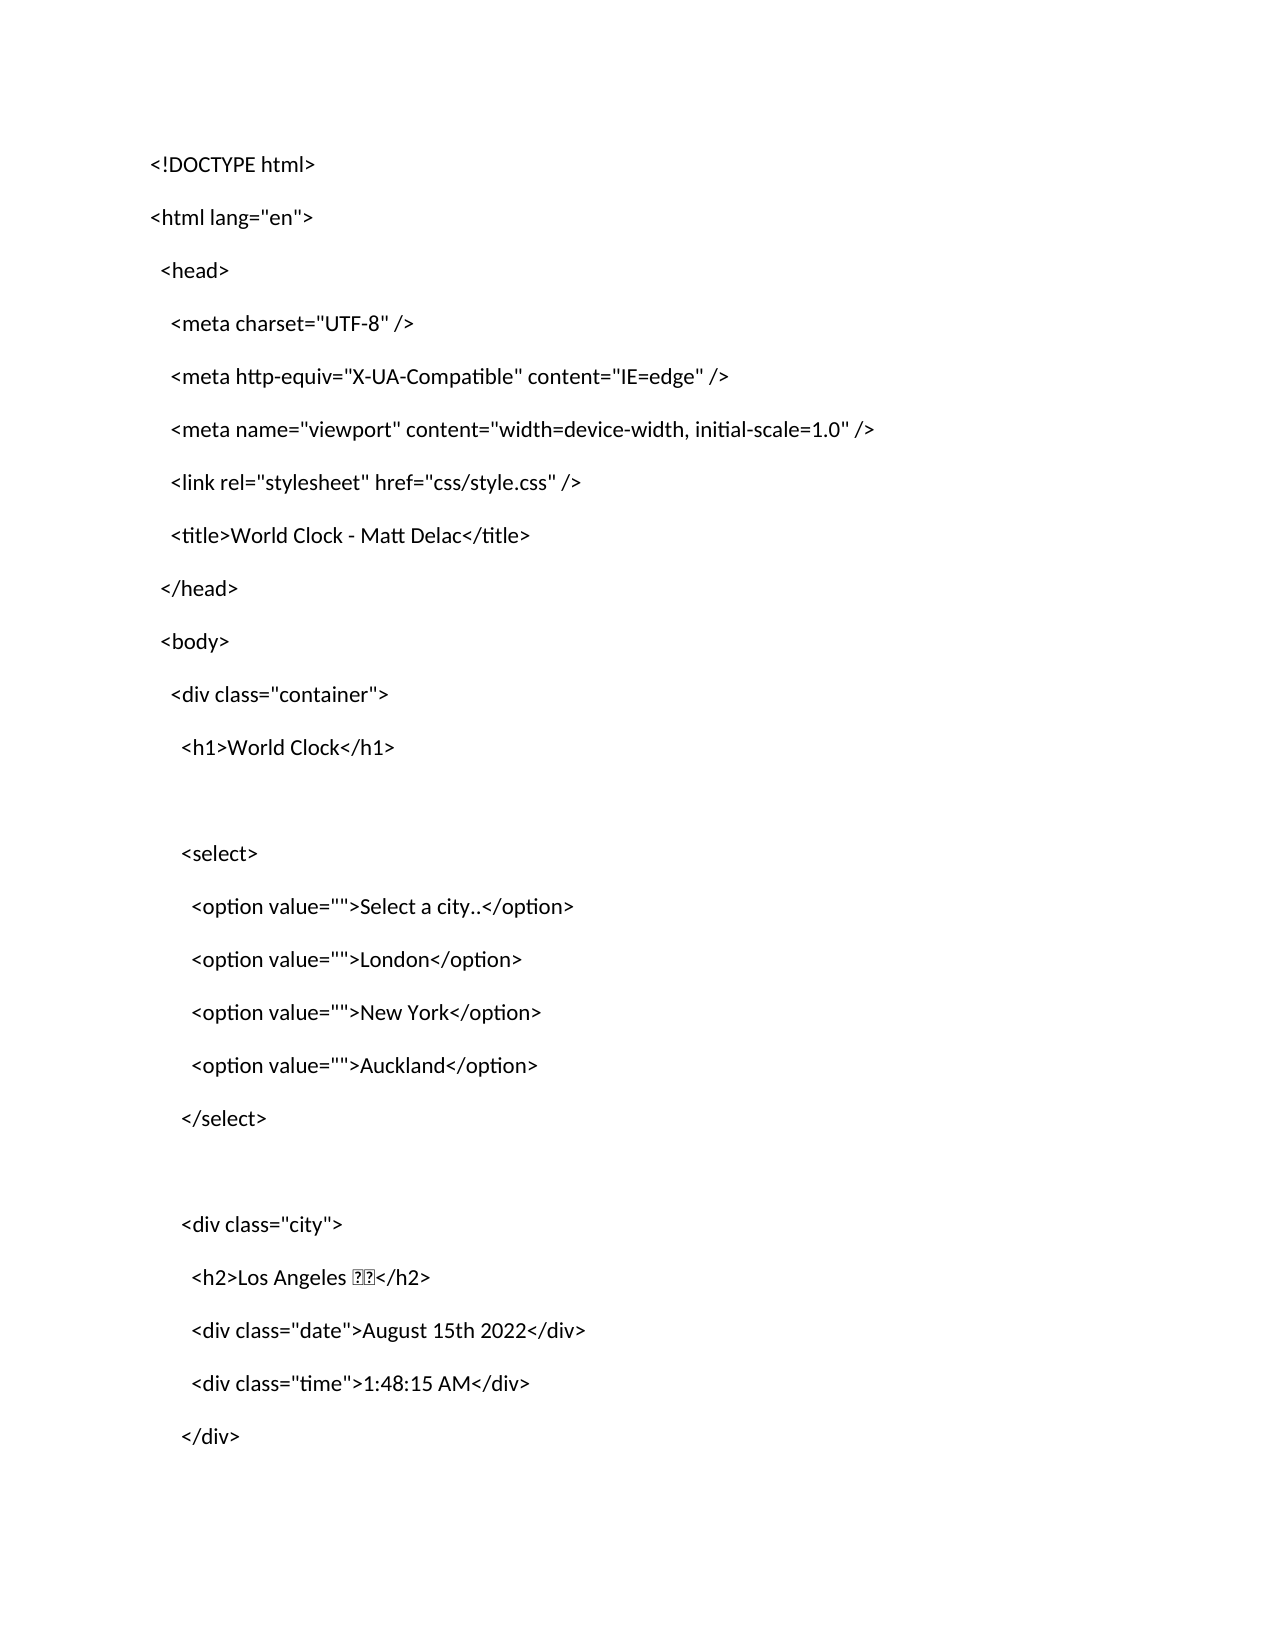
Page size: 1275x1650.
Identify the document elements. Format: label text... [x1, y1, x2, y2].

text </head> [150, 574, 1125, 602]
text <html lang="en"> [150, 203, 1125, 231]
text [150, 1316, 1125, 1344]
text <div class="time">1:48:15 AM</div> [150, 1369, 1125, 1397]
text <select> [150, 839, 1125, 867]
text <h1>World Clock</h1> [150, 733, 1125, 761]
text <h2>Los Angeles 🇺🇸</h2> [150, 1263, 1125, 1291]
text <body> [150, 627, 1125, 655]
text <meta http-equiv="X-UA-Compatible" content="IE=edge" /> [150, 362, 1125, 390]
text <title>World Clock - Matt Delac</title> [150, 521, 1125, 549]
text <!DOCTYPE html> [150, 150, 1125, 178]
text </div> [150, 1422, 1125, 1451]
text <option value="">New York</option> [150, 998, 1125, 1026]
text <meta name="viewport" content="width=device-width, initial-scale=1.0" /> [150, 415, 1125, 443]
text <meta charset="UTF-8" /> [150, 309, 1125, 337]
text <option value="">London</option> [150, 945, 1125, 973]
text </select> [150, 1104, 1125, 1132]
text <option value="">Auckland</option> [150, 1051, 1125, 1079]
text <div class="container"> [150, 680, 1125, 708]
text <head> [150, 256, 1125, 284]
text <option value="">Select a city..</option> [150, 892, 1125, 920]
text <link rel="stylesheet" href="css/style.css" /> [150, 468, 1125, 496]
text <div class="city"> [150, 1210, 1125, 1238]
